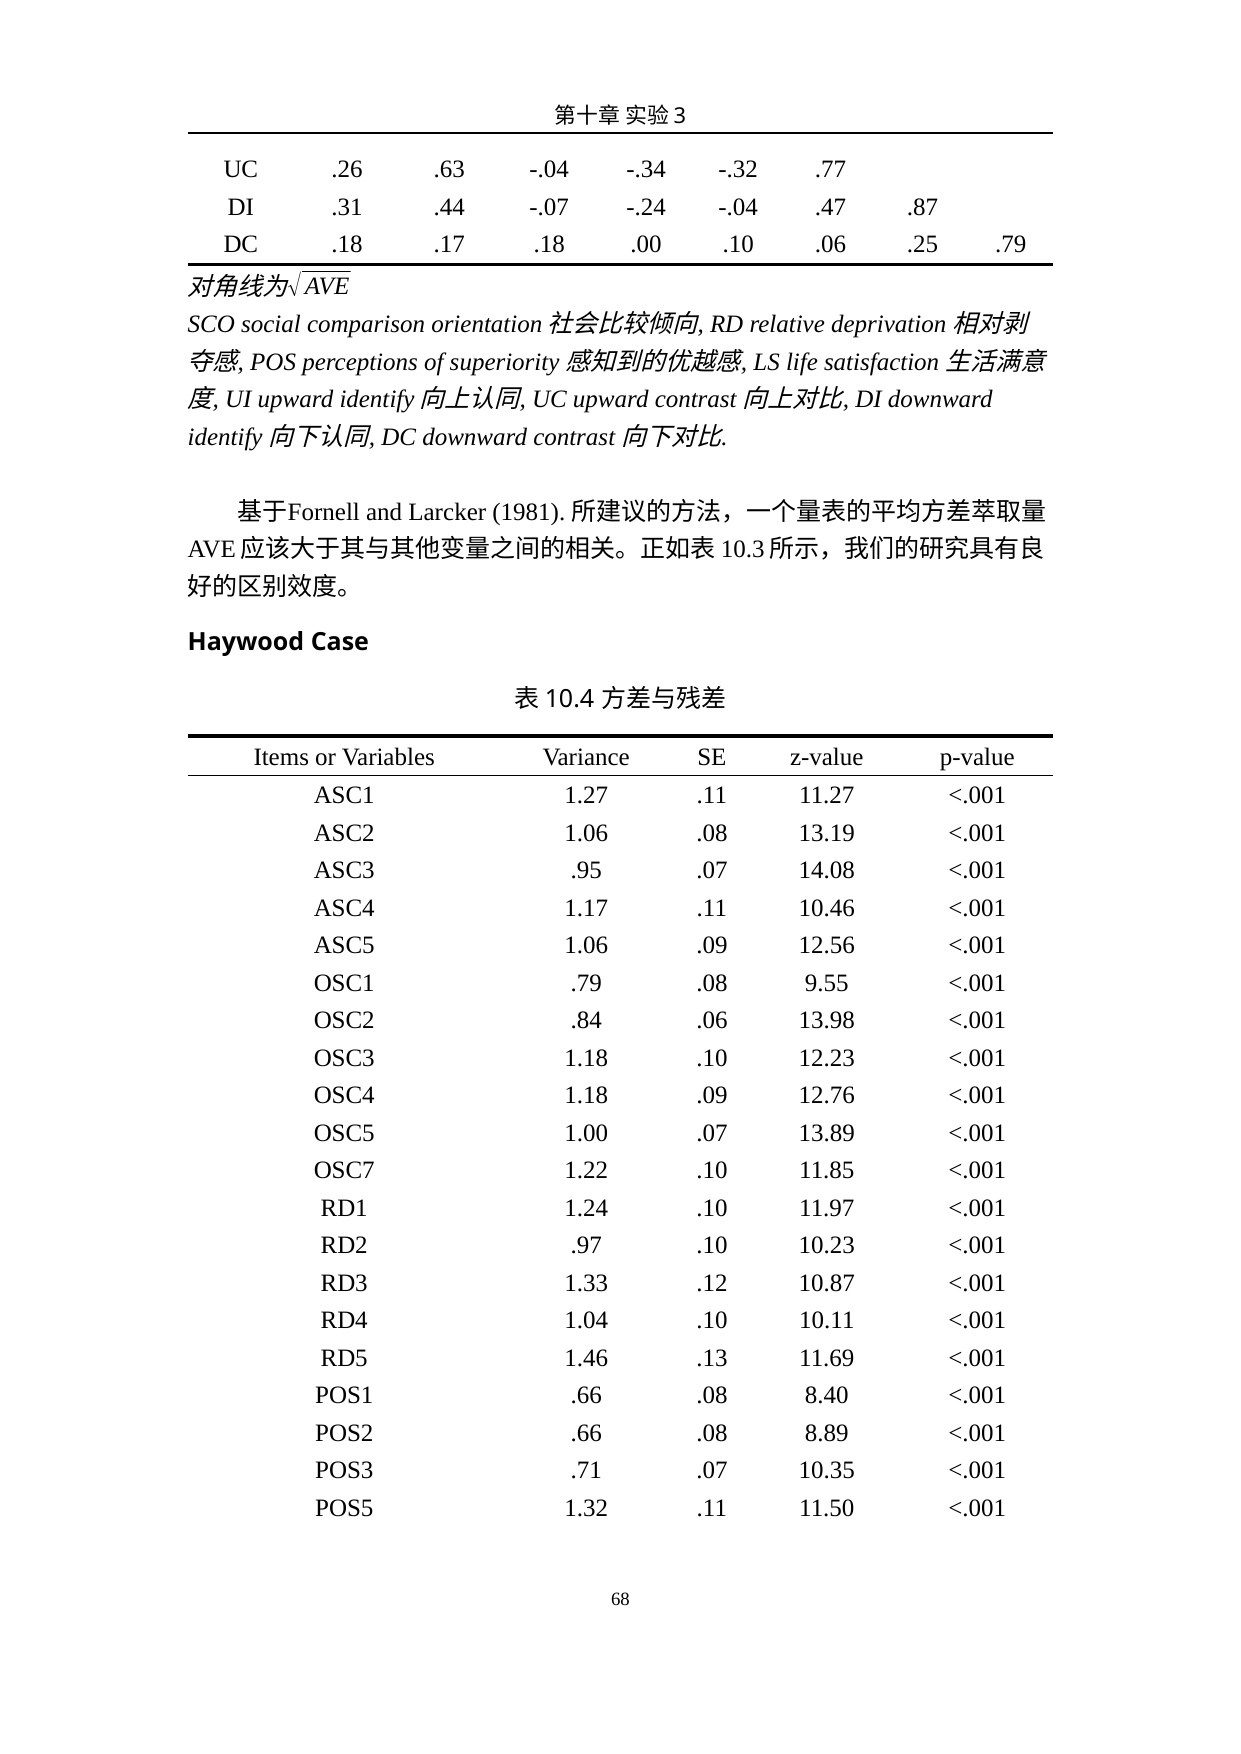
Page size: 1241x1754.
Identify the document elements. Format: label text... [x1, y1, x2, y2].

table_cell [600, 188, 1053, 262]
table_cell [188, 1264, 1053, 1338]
text 表10.4 方差与残差 [187, 678, 1053, 716]
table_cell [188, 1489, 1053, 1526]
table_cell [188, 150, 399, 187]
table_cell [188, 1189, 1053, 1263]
text 对角线为 [187, 266, 1053, 303]
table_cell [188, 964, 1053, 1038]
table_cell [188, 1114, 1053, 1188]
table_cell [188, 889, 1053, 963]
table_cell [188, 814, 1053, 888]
text SCO social comparison orientation社会比较倾向, RD relative deprivation 相对剥夺感, POS perceptions of superiority 感知到的优越感, LS life satisfaction 生活满意度, UI upward identify向上认同, UC upward contrast 向上对比, DI downward identify 向下认同, DC downward contrast 向下对比. [187, 303, 1053, 453]
subtitle Haywood Case [187, 622, 1053, 659]
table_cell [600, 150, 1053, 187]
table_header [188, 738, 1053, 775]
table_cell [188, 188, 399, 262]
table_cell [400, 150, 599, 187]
text 基于Fornell and Larcker (1981). 所建议的方法，一个量表的平均方差萃取量AVE应该大于其与其他变量之间的相关。正如表10.3所示，我们的研究具有良好的区别效度。 [187, 491, 1053, 603]
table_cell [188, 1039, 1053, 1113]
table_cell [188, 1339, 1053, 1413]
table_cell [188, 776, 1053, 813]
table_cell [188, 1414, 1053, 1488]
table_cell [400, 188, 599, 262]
